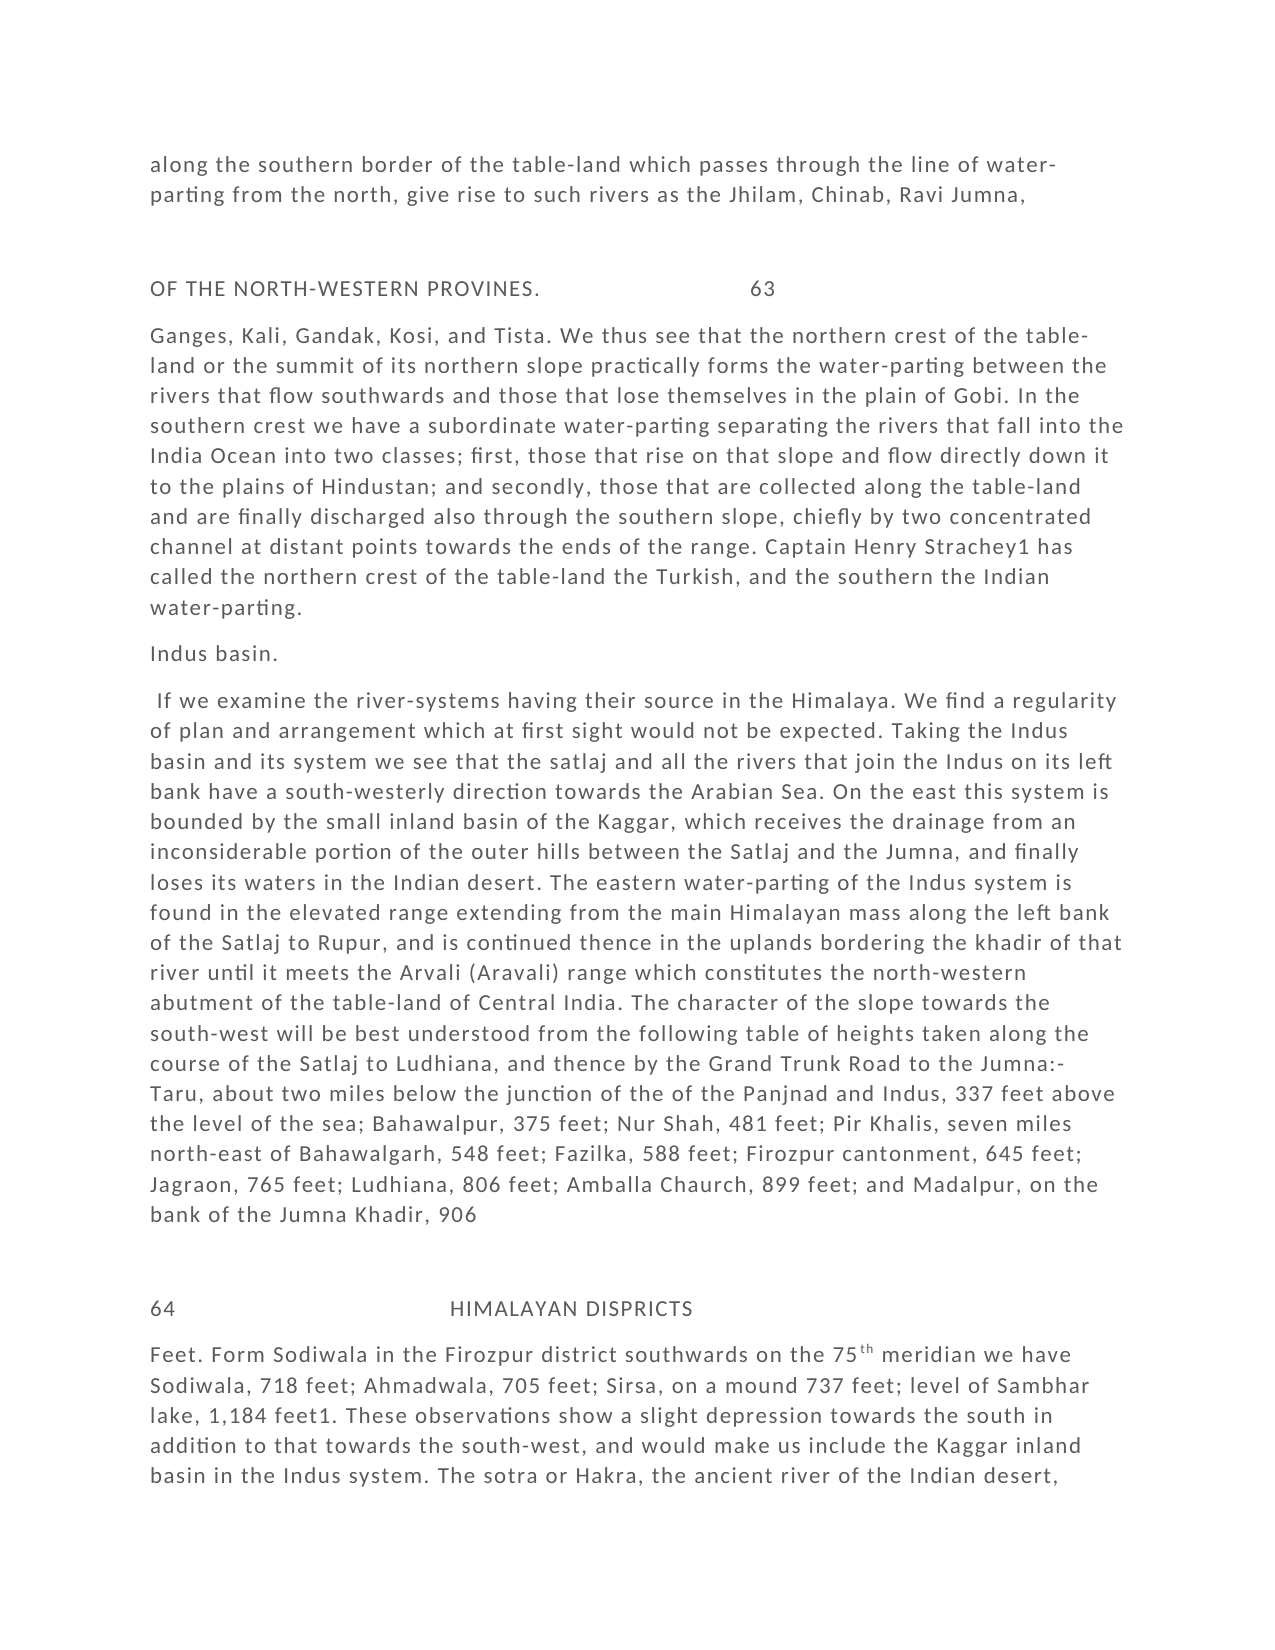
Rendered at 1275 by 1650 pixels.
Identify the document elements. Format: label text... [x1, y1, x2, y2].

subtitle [150, 1341, 1125, 1489]
subtitle If we examine the river-systems having their source in the Himalaya. We find a regularity of plan and arrangement which at first sight would not be expected. Taking the Indus basin and its system we see that the satlaj and all the rivers that join the Indus on its left bank have a south-westerly direction towards the Arabian Sea. On the east this system is bounded by the small inland basin of the Kaggar, which receives the drainage from an inconsiderable portion of the outer hills between the Satlaj and the Jumna, and finally loses its waters in the Indian desert. The eastern water-parting of the Indus system is found in the elevated range extending from the main Himalayan mass along the left bank of the Satlaj to Rupur, and is continued thence in the uplands bordering the khadir of that river until it meets the Arvali (Aravali) range which constitutes the north-western abutment of the table-land of Central India. The character of the slope towards the south-west will be best understood from the following table of heights taken along the course of the Satlaj to Ludhiana, and thence by the Grand Trunk Road to the Jumna:- Taru, about two miles below the junction of the of the Panjnad and Indus, 337 feet above the level of the sea; Bahawalpur, 375 feet; Nur Shah, 481 feet; Pir Khalis, seven miles north-east of Bahawalgarh, 548 feet; Fazilka, 588 feet; Firozpur cantonment, 645 feet; Jagraon, 765 feet; Ludhiana, 806 feet; Amballa Chaurch, 899 feet; and Madalpur, on the bank of the Jumna Khadir, 906 [150, 686, 1125, 1228]
subtitle 64 HIMALAYAN DISPRICTS [150, 1294, 1125, 1322]
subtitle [150, 150, 1125, 208]
subtitle Indus basin. [150, 639, 1125, 668]
subtitle Ganges, Kali, Gandak, Kosi, and Tista. We thus see that the northern crest of the table-land or the summit of its northern slope practically forms the water-parting between the rivers that flow southwards and those that lose themselves in the plain of Gobi. In the southern crest we have a subordinate water-parting separating the rivers that fall into the India Ocean into two classes; first, those that rise on that slope and flow directly down it to the plains of Hindustan; and secondly, those that are collected along the table-land and are finally discharged also through the southern slope, chiefly by two concentrated channel at distant points towards the ends of the range. Captain Henry Strachey1 has called the northern crest of the table-land the Turkish, and the southern the Indian water-parting. [150, 321, 1125, 621]
subtitle OF THE NORTH-WESTERN PROVINES. 63 [150, 274, 1125, 302]
